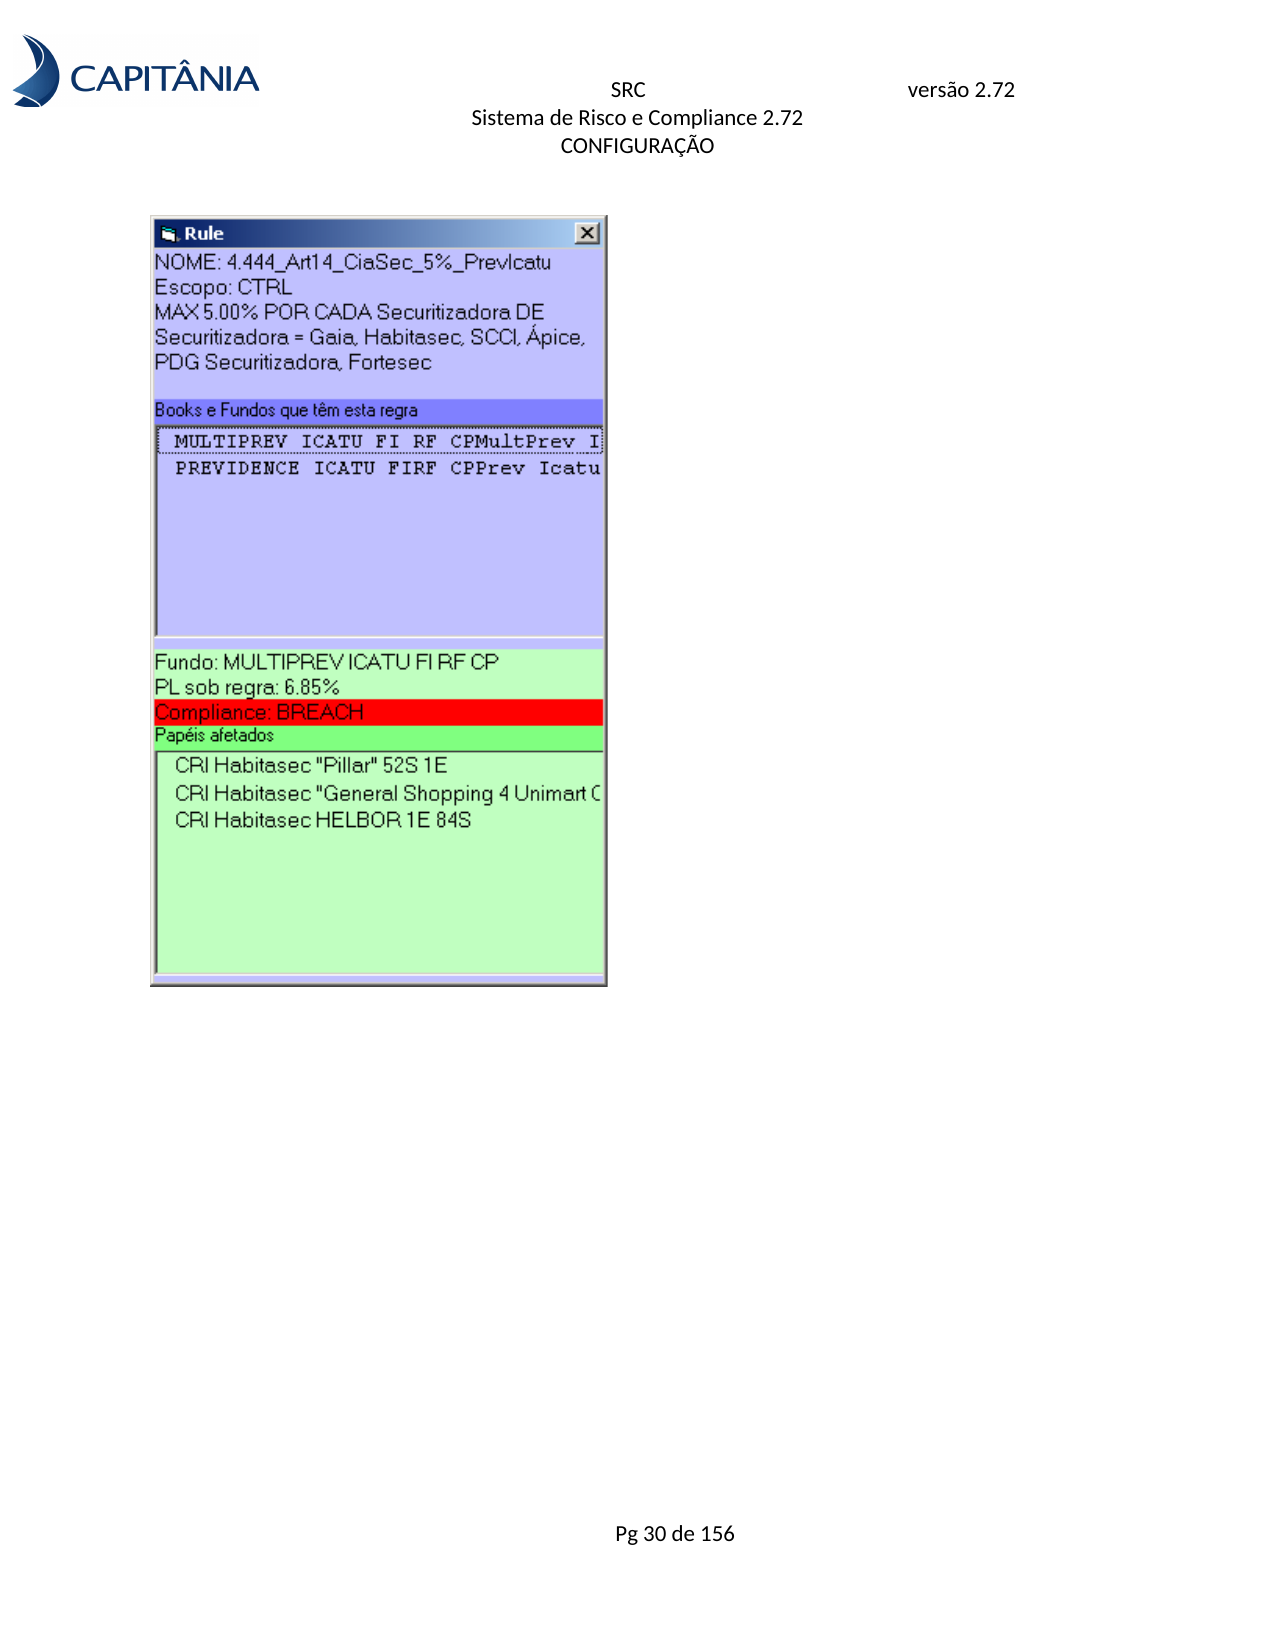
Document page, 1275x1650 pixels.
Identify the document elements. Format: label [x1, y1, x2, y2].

picture [12, 34, 260, 107]
picture [150, 215, 608, 987]
